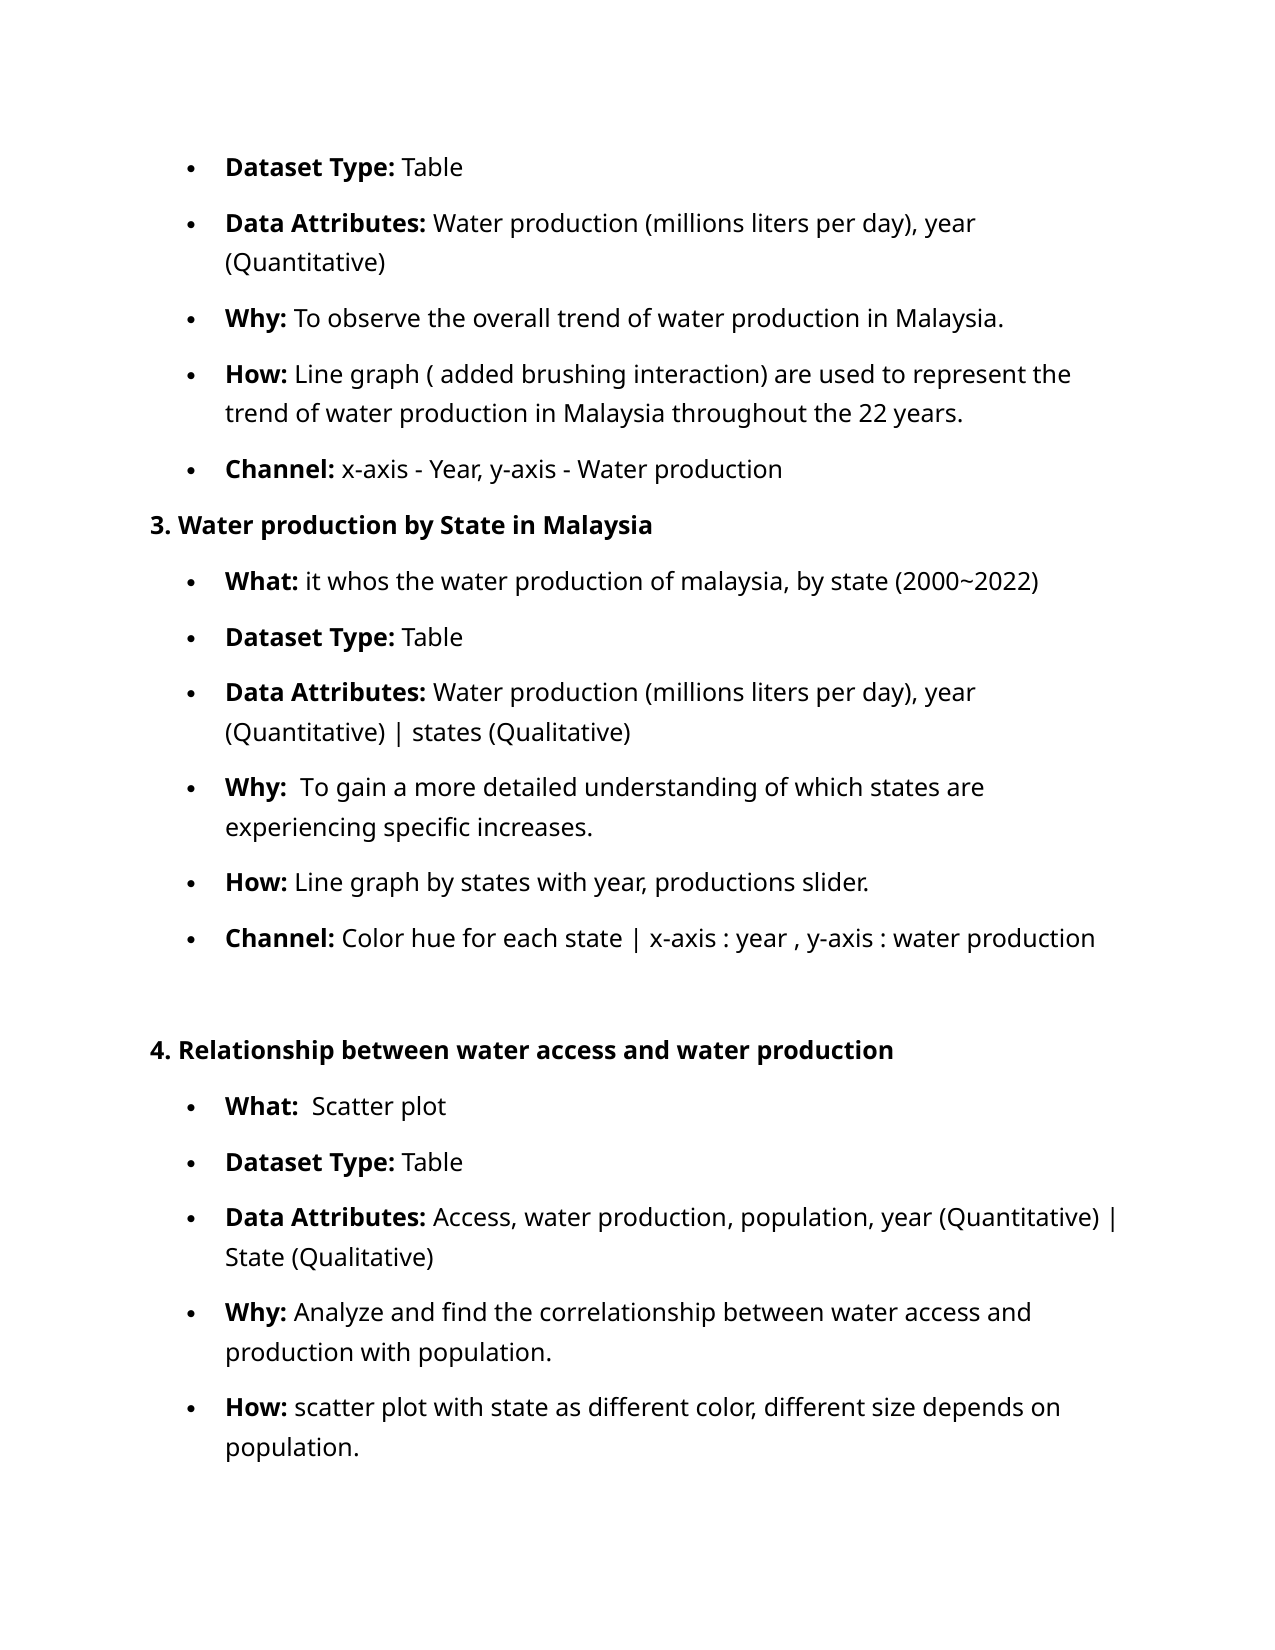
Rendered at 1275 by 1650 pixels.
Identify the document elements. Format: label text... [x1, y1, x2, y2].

list Data Attributes: Access, water production, population, year (Quantitative) | State (Qualitative) [187, 1200, 1125, 1273]
text 3. Water production by State in Malaysia [150, 507, 1125, 542]
list Data Attributes: Water production (millions liters per day), year (Quantitative) | states (Qualitative) [187, 675, 1125, 748]
text 4. Relationship between water access and water production [150, 1032, 1125, 1067]
list Why: To gain a more detailed understanding of which states are experiencing specific increases. [187, 770, 1125, 843]
list Dataset Type: Table [187, 619, 1125, 653]
list Channel: Color hue for each state | x-axis : year , y-axis : water production [187, 921, 1125, 955]
list Channel: x-axis - Year, y-axis - Water production [187, 452, 1125, 486]
list Data Attributes: Water production (millions liters per day), year (Quantitative) [187, 206, 1125, 279]
list Why: To observe the overall trend of water production in Malaysia. [187, 301, 1125, 335]
list What: it whos the water production of malaysia, by state (2000~2022) [187, 563, 1125, 597]
list How: Line graph by states with year, productions slider. [187, 865, 1125, 899]
list Why: Analyze and find the correlationship between water access and production with population. [187, 1295, 1125, 1368]
list How: scatter plot with state as different color, different size depends on population. [187, 1390, 1125, 1463]
list Dataset Type: Table [187, 150, 1125, 184]
list What: Scatter plot [187, 1088, 1125, 1122]
list How: Line graph ( added brushing interaction) are used to represent the trend of water production in Malaysia throughout the 22 years. [187, 357, 1125, 430]
list Dataset Type: Table [187, 1144, 1125, 1178]
